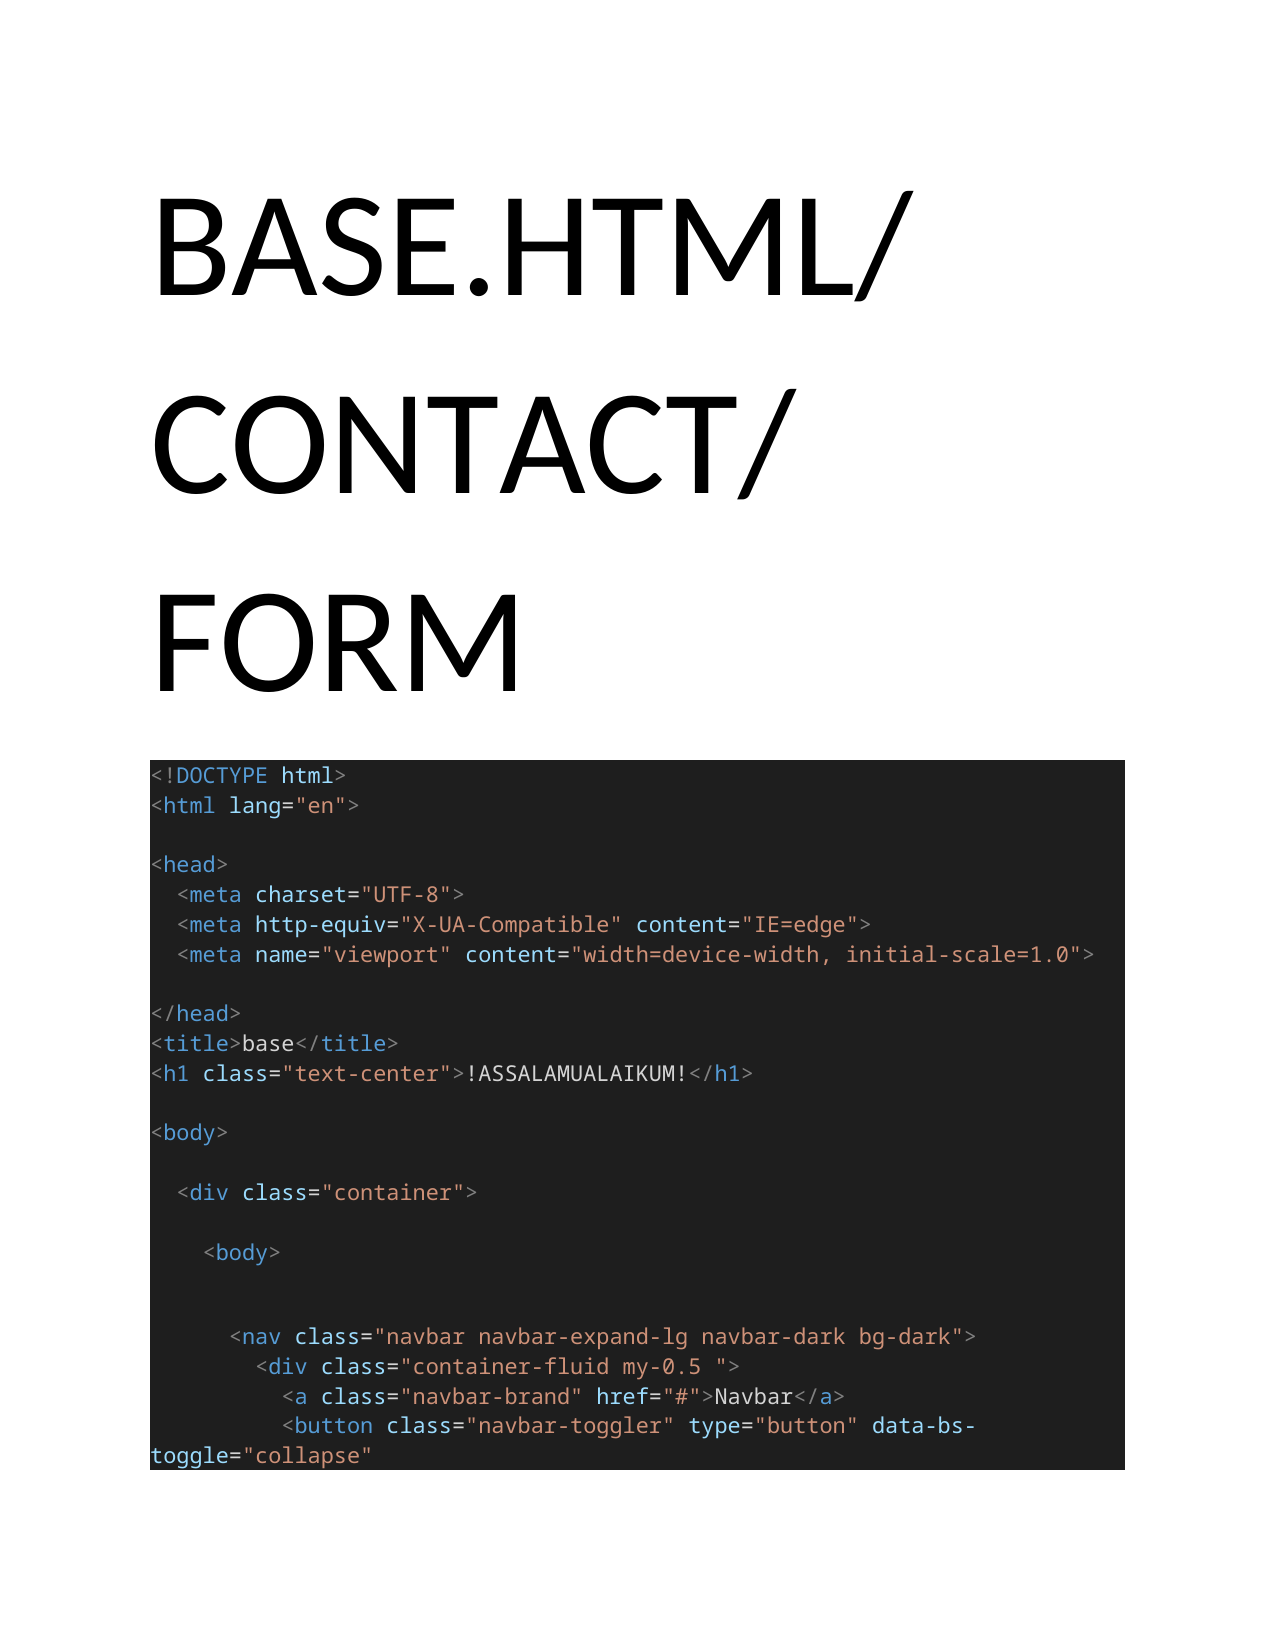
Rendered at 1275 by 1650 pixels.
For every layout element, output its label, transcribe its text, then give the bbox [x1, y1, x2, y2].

text BASE.HTML/CONTACT/FORM [150, 150, 1125, 728]
text <html lang="en"> [150, 789, 1125, 819]
text <div class="container-fluid my-0.5 "> [150, 1351, 1125, 1381]
text <meta http-equiv="X-UA-Compatible" content="IE=edge"> [150, 909, 1125, 938]
text <div class="container"> [150, 1177, 1125, 1207]
text <meta name="viewport" content="width=device-width, initial-scale=1.0"> [150, 938, 1125, 968]
text <title>base</title> [150, 1028, 1125, 1058]
text <meta charset="UTF-8"> [150, 879, 1125, 909]
text <a class="navbar-brand" href="#">Navbar</a> [150, 1381, 1125, 1410]
text <nav class="navbar navbar-expand-lg navbar-dark bg-dark"> [150, 1321, 1125, 1351]
text <!DOCTYPE html> [150, 760, 1125, 789]
text <head> [150, 849, 1125, 879]
text <body> [150, 1117, 1125, 1147]
text </head> [150, 998, 1125, 1028]
text <body> [150, 1236, 1125, 1266]
text <h1 class="text-center">!ASSALAMUALAIKUM!</h1> [150, 1058, 1125, 1087]
text <button class="navbar-toggler" type="button" data-bs-toggle="collapse" [150, 1410, 1125, 1470]
